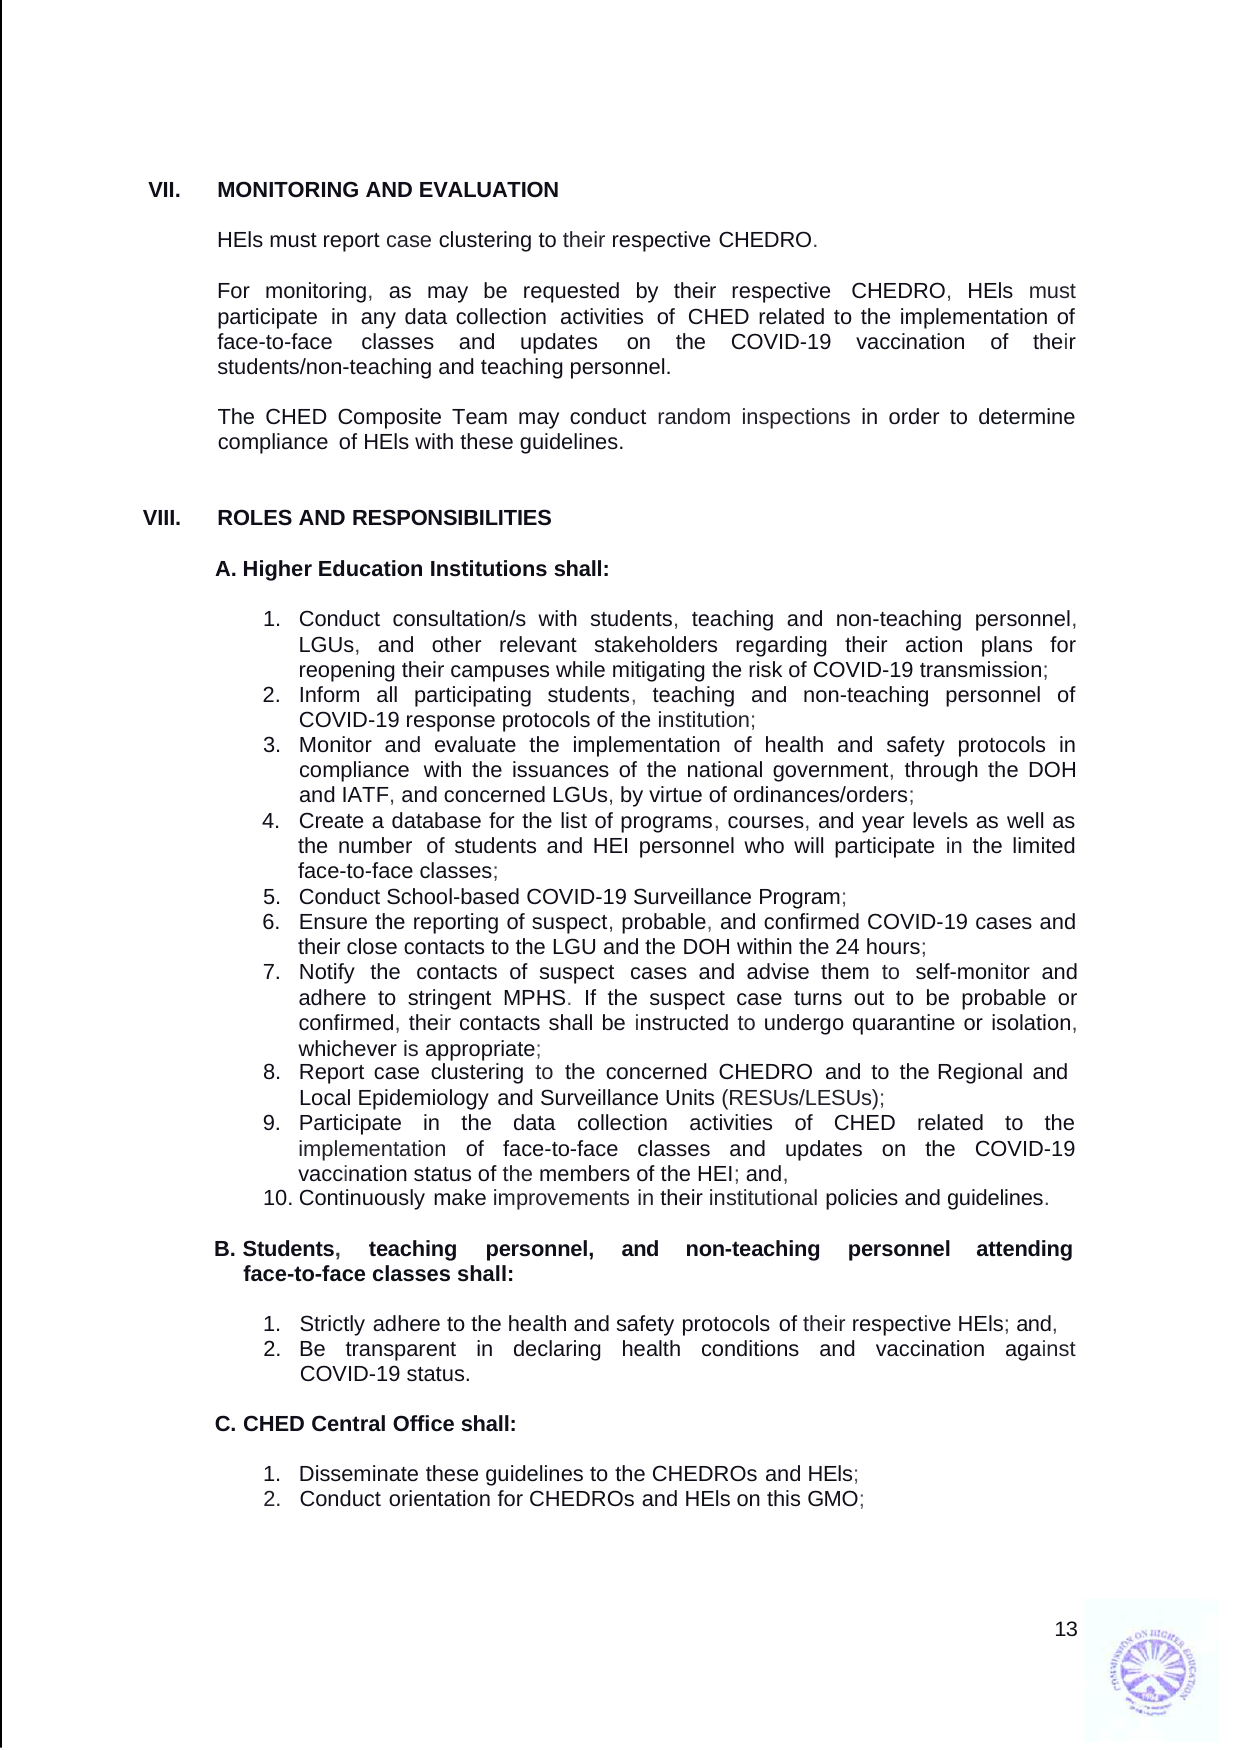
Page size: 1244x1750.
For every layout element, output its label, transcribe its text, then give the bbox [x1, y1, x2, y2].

text For monitoring, as may be requested by their respective CHEDRO, HEls must participate in any data collection activities of CHED related to the implementation of face-to-face classes and updates on the COVID-19 vaccination of their students/non-teaching and teaching personnel. [217, 278, 1076, 379]
picture [1083, 1598, 1220, 1742]
subtitle MONITORING AND EVALUATION [148, 177, 1089, 202]
list Conduct orientation for CHEDROs and HEls on this GMO; [263, 1486, 1089, 1511]
text Local Epidemiology and Surveillance Units (RESUs/LESUs); [299, 1084, 1089, 1110]
list Inform all participating students, teaching and non-teaching personnel of COVID-19 response protocols of the institution; [262, 682, 1076, 732]
list Monitor and evaluate the implementation of health and safety protocols in compliance with the issuances of the national government, through the DOH and IATF, and concerned LGUs, by virtue of ordinances/orders; [263, 732, 1077, 808]
list Conduct School-based COVID-19 Surveillance Program; [263, 884, 1089, 909]
list Continuously make improvements in their institutional policies and guidelines. [263, 1186, 1089, 1211]
list Notify the contacts of suspect cases and advise them to self-monitor and adhere to stringent MPHS. If the suspect case turns out to be probable or confirmed, their contacts shall be instructed to undergo quarantine or isolation, whichever is appropriate; [263, 959, 1078, 1061]
text The CHED Composite Team may conduct random inspections in order to determine compliance of HEls with these guidelines. [217, 405, 1076, 454]
text HEls must report case clustering to their respective CHEDRO. [217, 227, 1089, 252]
list Report case clustering to the concerned CHEDRO and to the Regional and [263, 1061, 1089, 1084]
subtitle ROLES AND RESPONSIBILITIES [143, 505, 1089, 531]
list Disseminate these guidelines to the CHEDROs and HEls; [263, 1461, 1089, 1486]
subtitle CHED Central Office shall: [214, 1411, 1089, 1436]
subtitle Students, teaching personnel, and non-teaching personnel attending face-to-face classes shall: [214, 1236, 1076, 1286]
list Ensure the reporting of suspect, probable, and confirmed COVID-19 cases and their close contacts to the LGU and the DOH within the 24 hours; [262, 909, 1076, 959]
list Participate in the data collection activities of CHED related to the implementation of face-to-face classes and updates on the COVID-19 vaccination status of the members of the HEI; and, [263, 1110, 1076, 1186]
subtitle Higher Education Institutions shall: [215, 556, 1089, 581]
list Be transparent in declaring health conditions and vaccination against COVID-19 status. [263, 1336, 1076, 1386]
list Create a database for the list of programs, courses, and year levels as well as the number of students and HEI personnel who will participate in the limited face-to-face classes; [262, 808, 1076, 883]
list Conduct consultation/s with students, teaching and non-teaching personnel, LGUs, and other relevant stakeholders regarding their action plans for reopening their campuses while mitigating the risk of COVID-19 transmission; [263, 606, 1077, 682]
list Strictly adhere to the health and safety protocols of their respective HEls; and, [263, 1310, 1089, 1336]
